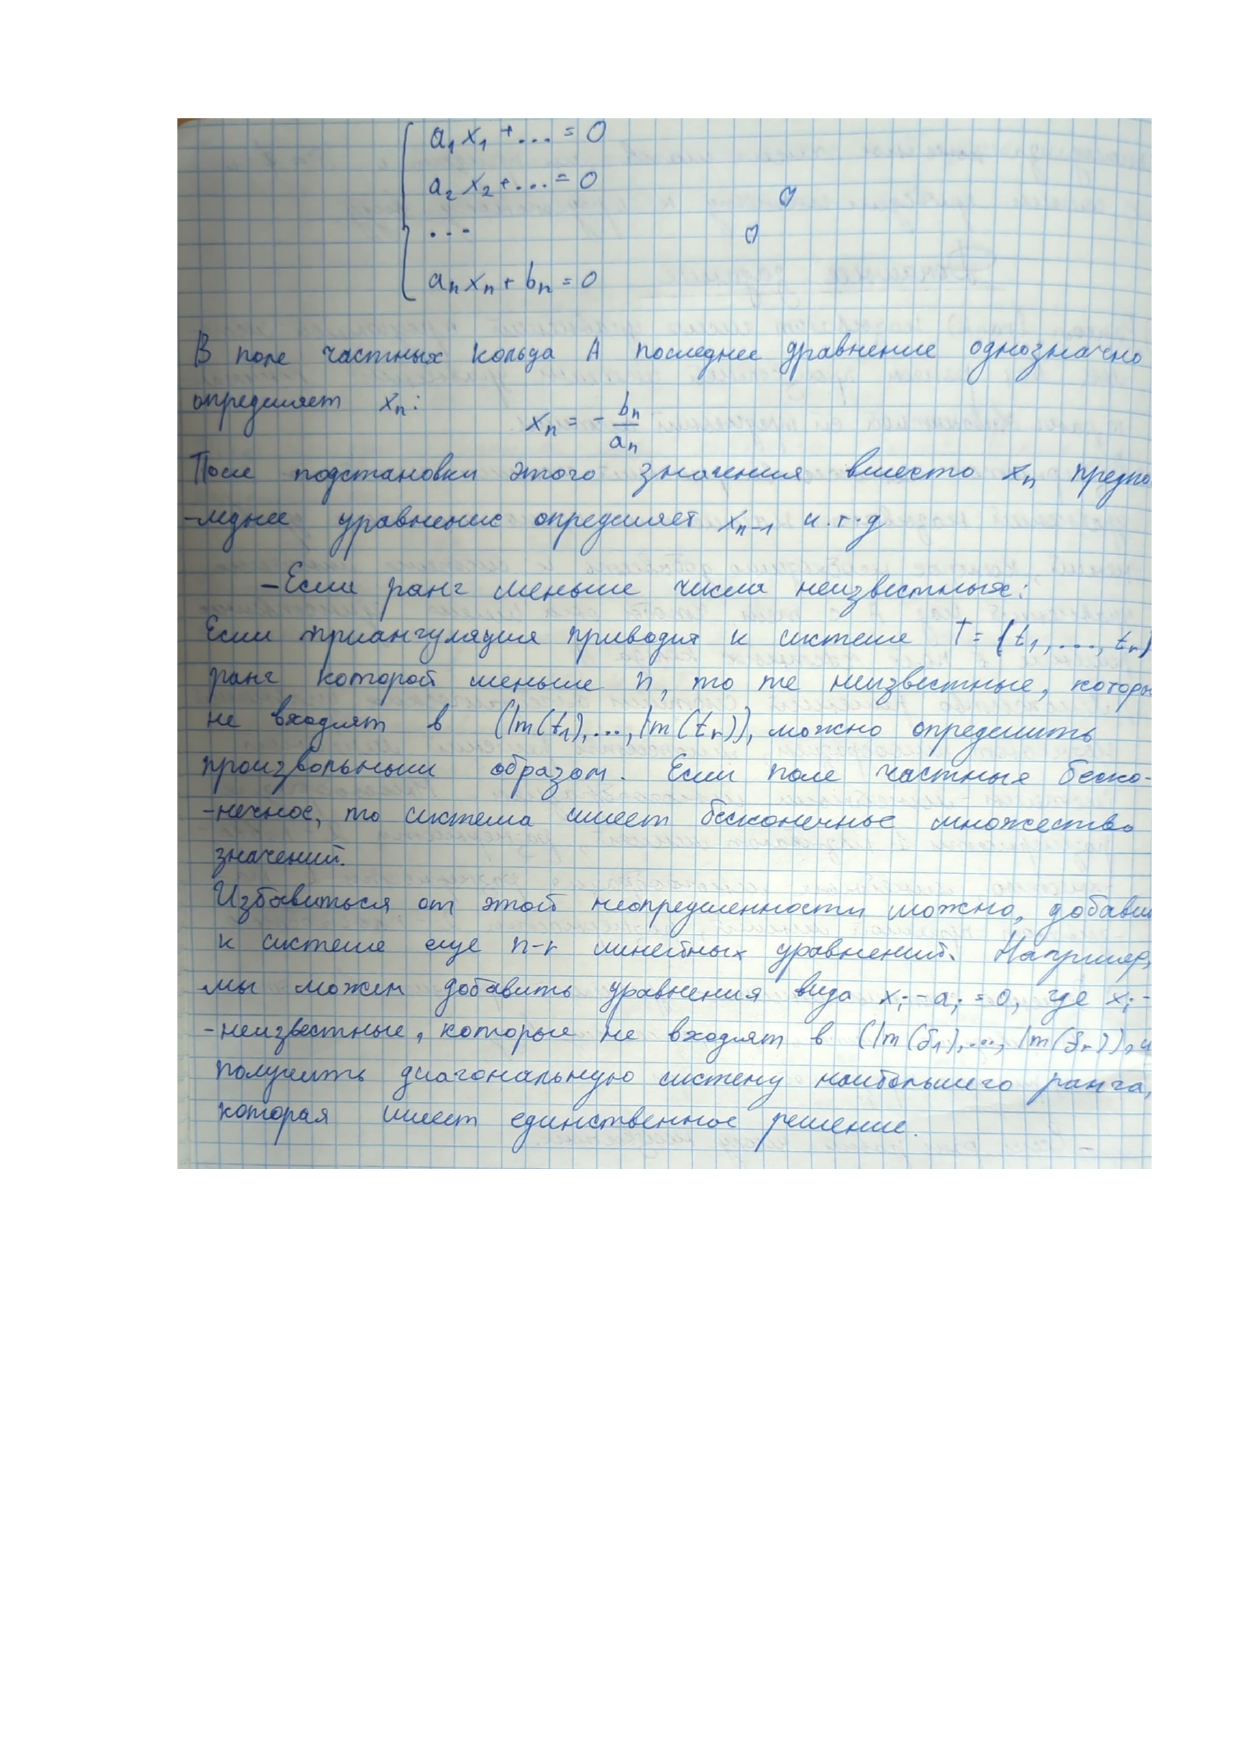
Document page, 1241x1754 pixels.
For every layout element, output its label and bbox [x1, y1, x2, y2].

picture [177, 118, 1152, 1169]
